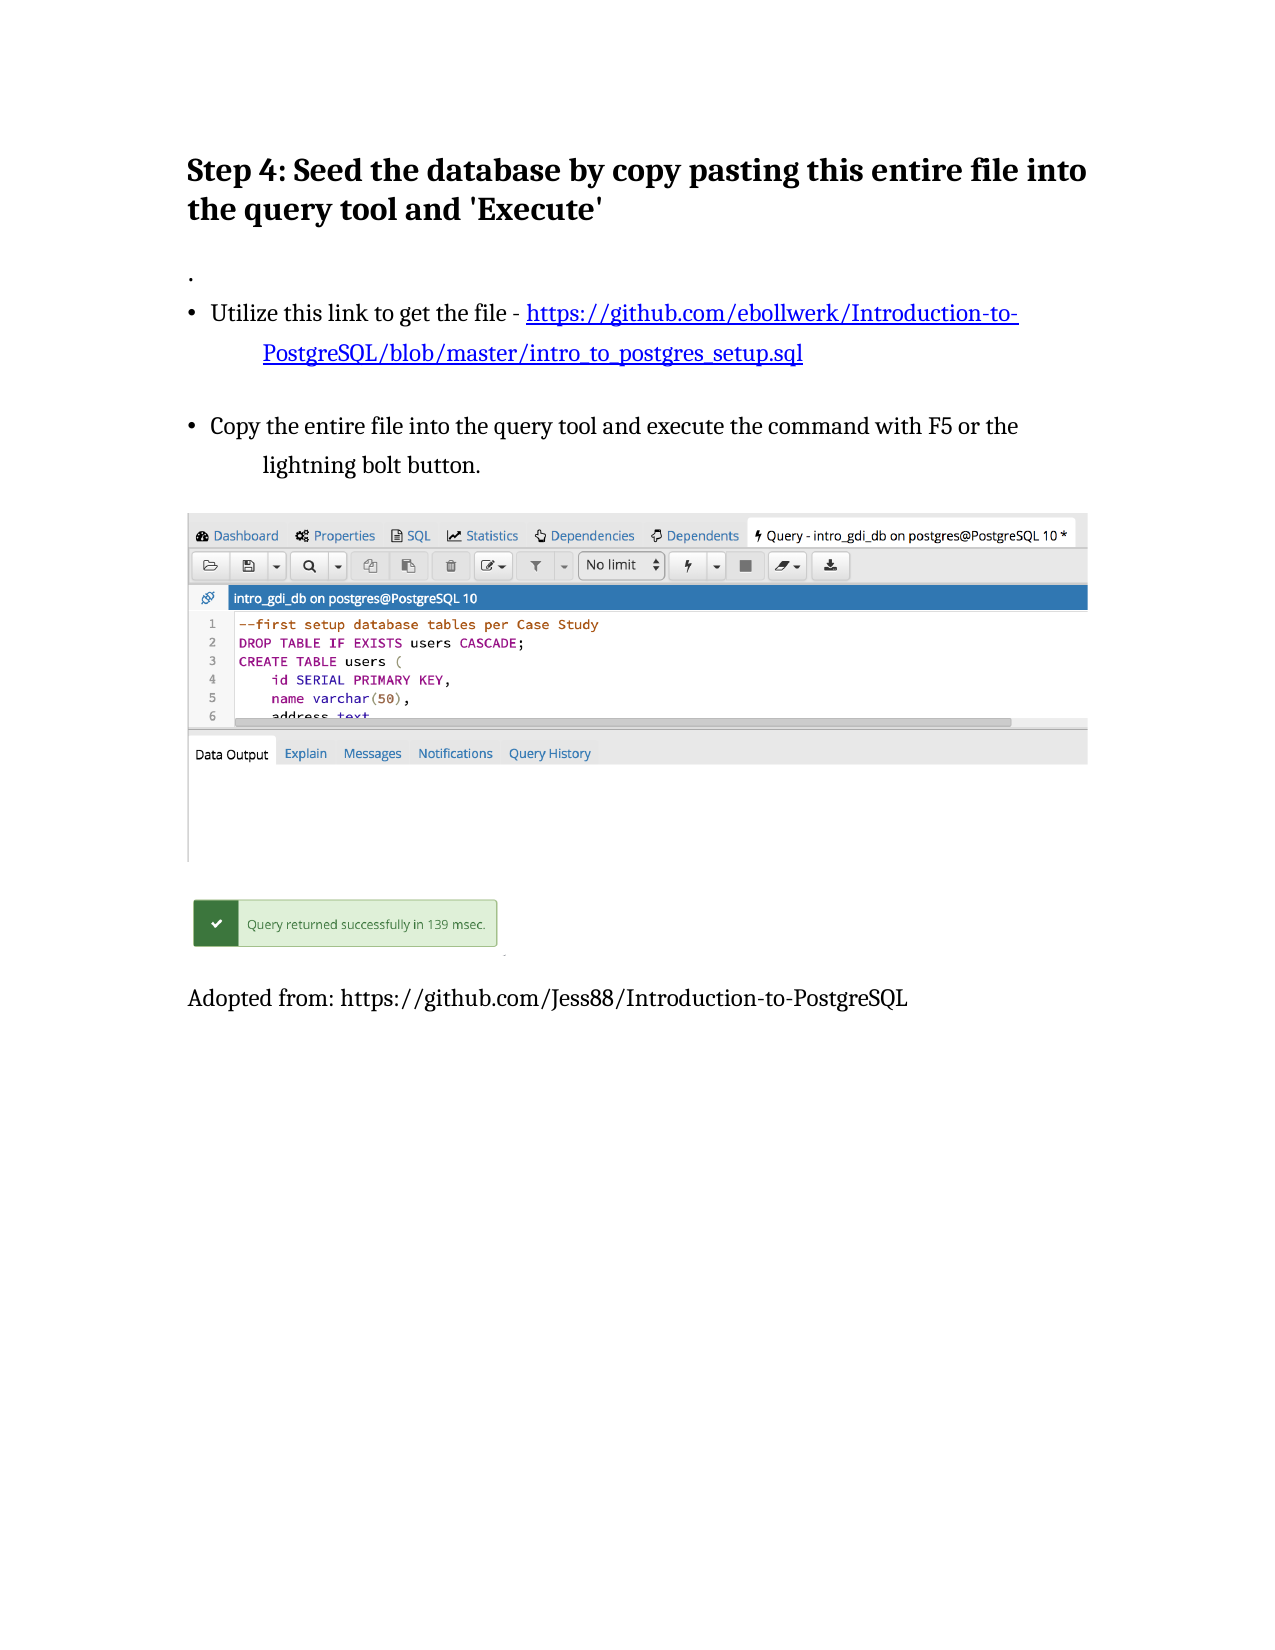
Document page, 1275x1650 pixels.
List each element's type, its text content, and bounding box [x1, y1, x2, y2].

text Adopted from: https://github.com/Jess88/Introduction-to-PostgreSQL [187, 984, 1087, 1013]
picture [187, 513, 1088, 862]
text Step 4: Seed the database by copy pasting this entire file into the query tool and 'Execute' [187, 150, 1087, 229]
list Utilize this link to get the file - https://github.com/ebollwerk/Introduction-to-PostgreSQL/blob/master/intro_to_postgres_setup.sql [187, 288, 1087, 367]
list Copy the entire file into the query tool and execute the command with F5 or the lightning bolt button. [187, 401, 1087, 480]
picture [187, 890, 506, 956]
